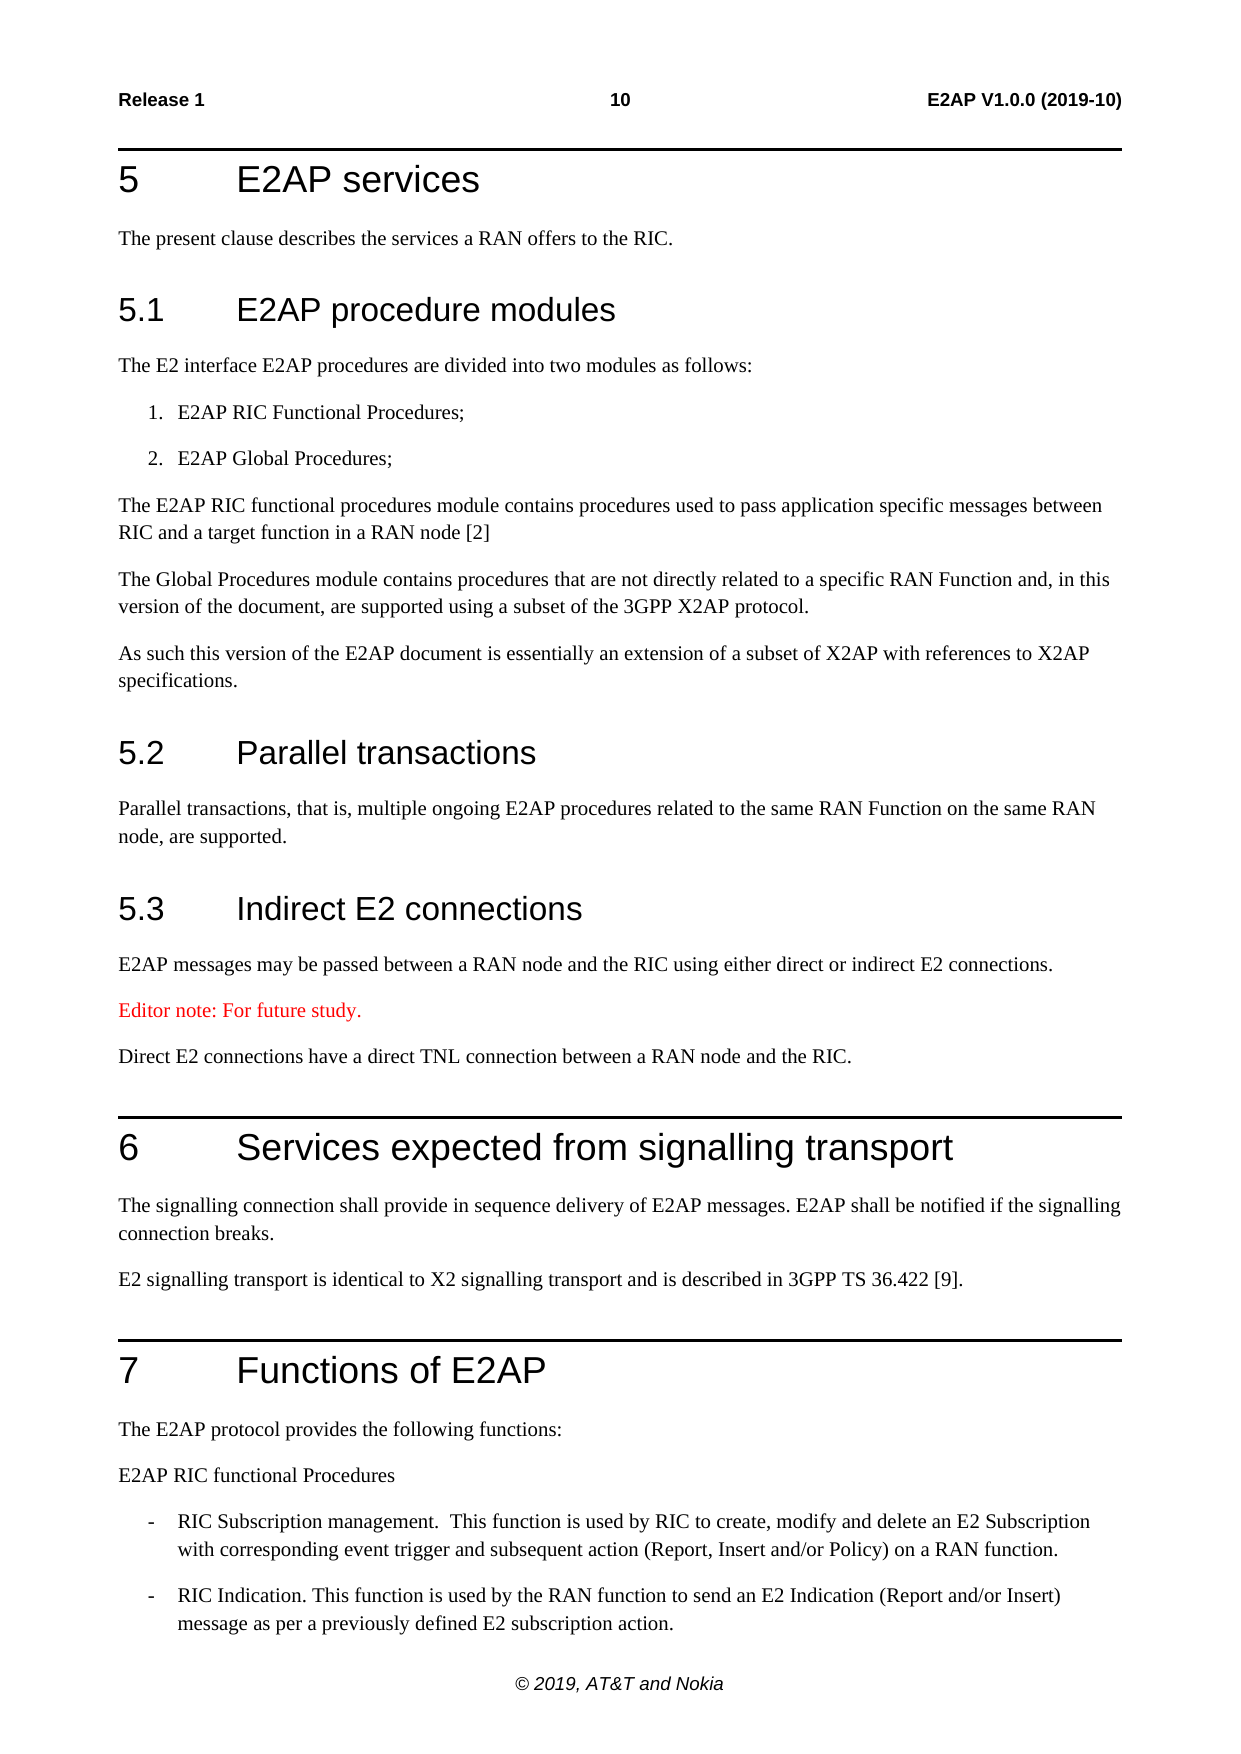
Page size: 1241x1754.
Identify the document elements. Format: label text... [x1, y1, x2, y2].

text Direct E2 connections have a direct TNL connection between a RAN node and the RIC. [118, 1044, 1122, 1068]
subtitle 5.2 Parallel transactions [118, 733, 1122, 772]
text The E2AP protocol provides the following functions: [118, 1416, 1122, 1441]
text Editor note: For future study. [118, 998, 1122, 1022]
text As such this version of the E2AP document is essentially an extension of a subset of X2AP with references to X2AP specifications. [118, 640, 1122, 692]
text E2AP messages may be passed between a RAN node and the RIC using either direct or indirect E2 connections. [118, 952, 1122, 976]
subtitle 5.3 Indirect E2 connections [118, 889, 1122, 927]
subtitle 6 Services expected from signalling transport [118, 1119, 1122, 1168]
subtitle 7 Functions of E2AP [118, 1342, 1122, 1391]
text - RIC Subscription management. This function is used by RIC to create, modify and delete an E2 Subscription with corresponding event trigger and subsequent action (Report, Insert and/or Policy) on a RAN function. [148, 1509, 1122, 1561]
text 1. E2AP RIC Functional Procedures; [148, 400, 1122, 424]
subtitle 5 E2AP services [118, 151, 1122, 200]
text E2AP RIC functional Procedures [118, 1463, 1122, 1487]
text The Global Procedures module contains procedures that are not directly related to a specific RAN Function and, in this version of the document, are supported using a subset of the 3GPP X2AP protocol. [118, 566, 1122, 618]
text The signalling connection shall provide in sequence delivery of E2AP messages. E2AP shall be notified if the signalling connection breaks. [118, 1193, 1122, 1245]
subtitle 5.1 E2AP procedure modules [118, 291, 1122, 329]
text The present clause describes the services a RAN offers to the RIC. [118, 225, 1122, 249]
text 2. E2AP Global Procedures; [148, 446, 1122, 470]
text - RIC Indication. This function is used by the RAN function to send an E2 Indication (Report and/or Insert) message as per a previously defined E2 subscription action. [148, 1583, 1122, 1635]
text The E2 interface E2AP procedures are divided into two modules as follows: [118, 353, 1122, 377]
text The E2AP RIC functional procedures module contains procedures used to pass application specific messages between RIC and a target function in a RAN node [2] [118, 492, 1122, 544]
text E2 signalling transport is identical to X2 signalling transport and is described in 3GPP TS 36.422 [9]. [118, 1267, 1122, 1291]
text Parallel transactions, that is, multiple ongoing E2AP procedures related to the same RAN Function on the same RAN node, are supported. [118, 796, 1122, 848]
